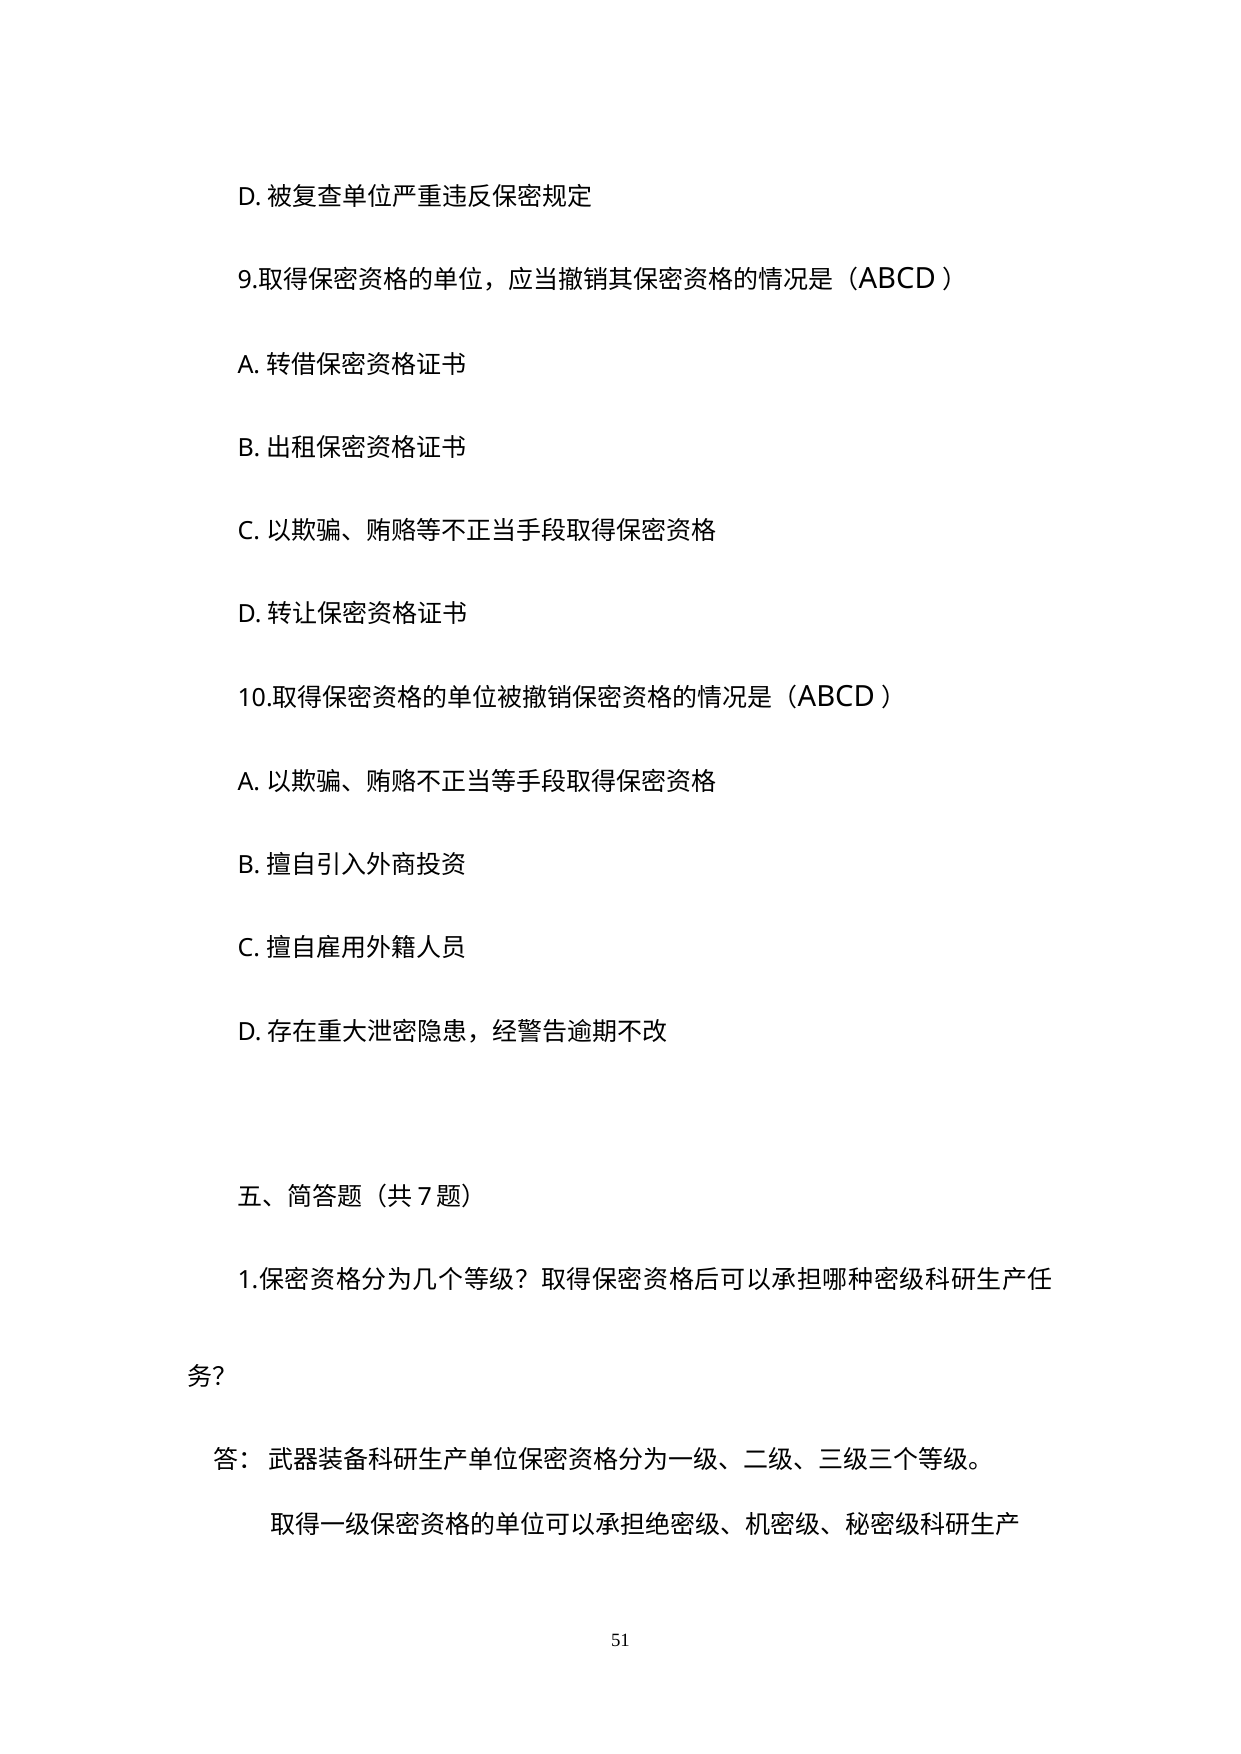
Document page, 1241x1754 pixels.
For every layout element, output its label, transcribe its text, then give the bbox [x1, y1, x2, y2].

text D. 被复查单位严重违反保密规定 [187, 162, 1053, 227]
text C. 擅自雇用外籍人员 [187, 913, 1053, 978]
text A. 以欺骗、贿赂不正当等手段取得保密资格 [187, 747, 1053, 812]
text B. 出租保密资格证书 [187, 413, 1053, 478]
text 10.取得保密资格的单位被撤销保密资格的情况是（ABCD ） [187, 662, 1053, 727]
text 答： 武器装备科研生产单位保密资格分为一级、二级、三级三个等级。 [187, 1425, 1053, 1490]
text D. 存在重大泄密隐患，经警告逾期不改 [187, 997, 1053, 1062]
text A. 转借保密资格证书 [187, 330, 1053, 395]
text 9.取得保密资格的单位，应当撤销其保密资格的情况是（ABCD ） [187, 245, 1053, 310]
text 五、简答题（共7题） [187, 1162, 1053, 1227]
text 1.保密资格分为几个等级？取得保密资格后可以承担哪种密级科研生产任务？ [187, 1245, 1053, 1407]
text C. 以欺骗、贿赂等不正当手段取得保密资格 [187, 496, 1053, 561]
text D. 转让保密资格证书 [187, 579, 1053, 644]
text B. 擅自引入外商投资 [187, 830, 1053, 895]
text 取得一级保密资格的单位可以承担绝密级、机密级、秘密级科研生产 [187, 1490, 1053, 1555]
